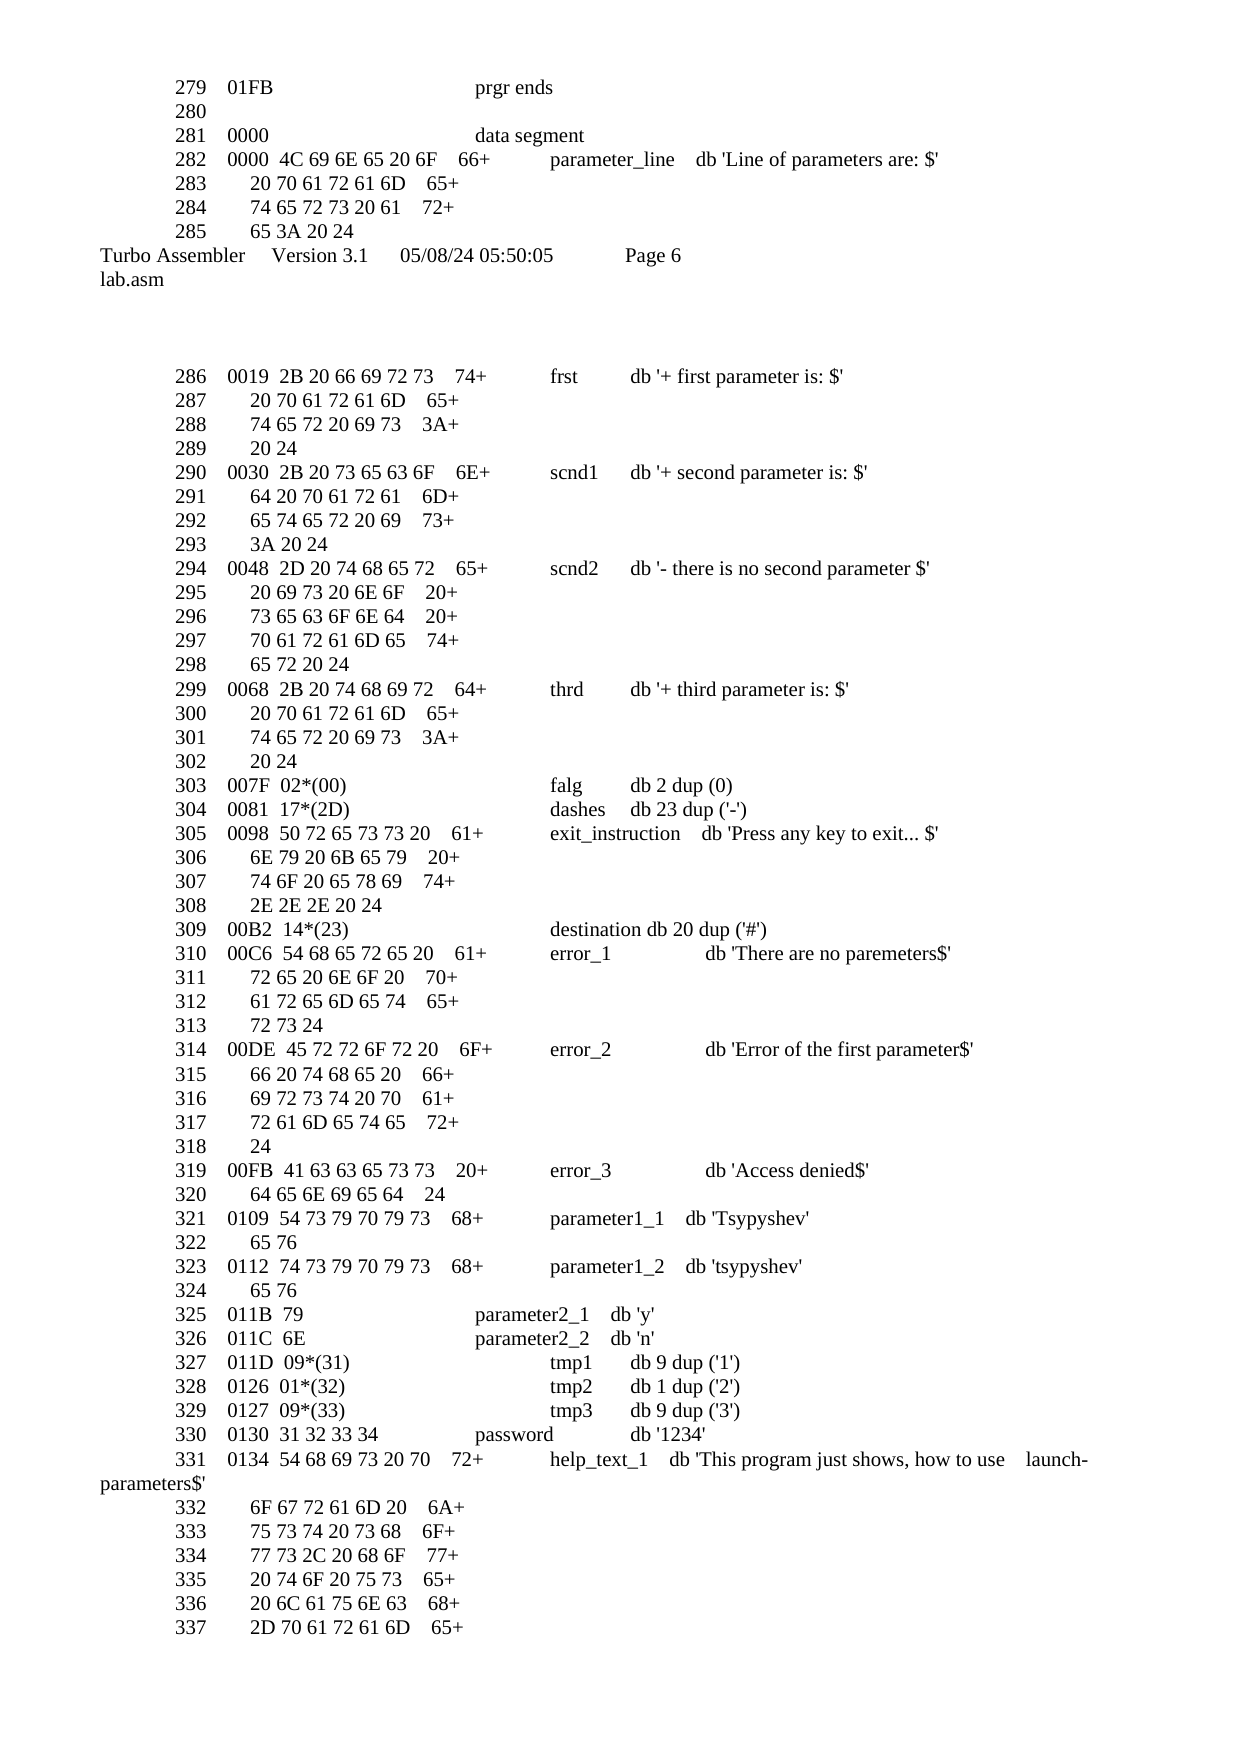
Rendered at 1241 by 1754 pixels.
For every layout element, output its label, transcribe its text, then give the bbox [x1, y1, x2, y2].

text 290 0030 2B 20 73 65 63 6F 6E+ scnd1 db '+ second parameter is: $' [100, 460, 1152, 484]
text 281 0000 data segment [100, 123, 1152, 147]
text 298 65 72 20 24 [100, 652, 1152, 676]
text lab.asm [100, 267, 1152, 291]
text 296 73 65 63 6F 6E 64 20+ [100, 604, 1152, 628]
text 294 0048 2D 20 74 68 65 72 65+ scnd2 db '- there is no second parameter $' [100, 556, 1152, 580]
text 325 011B 79 parameter2_1 db 'y' [100, 1302, 1152, 1326]
text 305 0098 50 72 65 73 73 20 61+ exit_instruction db 'Press any key to exit... $' [100, 821, 1152, 845]
text 323 0112 74 73 79 70 79 73 68+ parameter1_2 db 'tsypyshev' [100, 1254, 1152, 1278]
text 326 011C 6E parameter2_2 db 'n' [100, 1326, 1152, 1350]
text 322 65 76 [100, 1230, 1152, 1254]
text 318 24 [100, 1134, 1152, 1158]
text 328 0126 01*(32) tmp2 db 1 dup ('2') [100, 1374, 1152, 1398]
text 329 0127 09*(33) tmp3 db 9 dup ('3') [100, 1398, 1152, 1422]
text 312 61 72 65 6D 65 74 65+ [100, 989, 1152, 1013]
text 334 77 73 2C 20 68 6F 77+ [100, 1543, 1152, 1567]
text 293 3A 20 24 [100, 532, 1152, 556]
text 327 011D 09*(31) tmp1 db 9 dup ('1') [100, 1350, 1152, 1374]
text 297 70 61 72 61 6D 65 74+ [100, 628, 1152, 652]
text 307 74 6F 20 65 78 69 74+ [100, 869, 1152, 893]
text 310 00C6 54 68 65 72 65 20 61+ error_1 db 'There are no paremeters$' [100, 941, 1152, 965]
text 301 74 65 72 20 69 73 3A+ [100, 724, 1152, 749]
text 330 0130 31 32 33 34 password db '1234' [100, 1422, 1152, 1446]
text 303 007F 02*(00) falg db 2 dup (0) [100, 773, 1152, 797]
text 337 2D 70 61 72 61 6D 65+ [100, 1615, 1152, 1639]
text 304 0081 17*(2D) dashes db 23 dup ('-') [100, 797, 1152, 821]
text 289 20 24 [100, 436, 1152, 460]
text 292 65 74 65 72 20 69 73+ [100, 508, 1152, 532]
text 313 72 73 24 [100, 1013, 1152, 1037]
text 331 0134 54 68 69 73 20 70 72+ help_text_1 db 'This program just shows, how to use launch-parameters$' [100, 1446, 1152, 1494]
text 332 6F 67 72 61 6D 20 6A+ [100, 1494, 1152, 1519]
text 314 00DE 45 72 72 6F 72 20 6F+ error_2 db 'Error of the first parameter$' [100, 1037, 1152, 1061]
text 285 65 3A 20 24 [100, 219, 1152, 243]
text 302 20 24 [100, 749, 1152, 773]
text 324 65 76 [100, 1278, 1152, 1302]
text 279 01FB prgr ends [100, 75, 1152, 99]
text 282 0000 4C 69 6E 65 20 6F 66+ parameter_line db 'Line of parameters are: $' [100, 147, 1152, 171]
text 284 74 65 72 73 20 61 72+ [100, 195, 1152, 219]
text 333 75 73 74 20 73 68 6F+ [100, 1519, 1152, 1543]
text 317 72 61 6D 65 74 65 72+ [100, 1109, 1152, 1134]
text 320 64 65 6E 69 65 64 24 [100, 1182, 1152, 1206]
text 295 20 69 73 20 6E 6F 20+ [100, 580, 1152, 604]
text 309 00B2 14*(23) destination db 20 dup ('#') [100, 917, 1152, 941]
text 308 2E 2E 2E 20 24 [100, 893, 1152, 917]
text 311 72 65 20 6E 6F 20 70+ [100, 965, 1152, 989]
text 280 [100, 99, 1152, 123]
text 288 74 65 72 20 69 73 3A+ [100, 412, 1152, 436]
text 316 69 72 73 74 20 70 61+ [100, 1086, 1152, 1109]
text 299 0068 2B 20 74 68 69 72 64+ thrd db '+ third parameter is: $' [100, 676, 1152, 701]
text 291 64 20 70 61 72 61 6D+ [100, 484, 1152, 508]
text 300 20 70 61 72 61 6D 65+ [100, 701, 1152, 724]
text 321 0109 54 73 79 70 79 73 68+ parameter1_1 db 'Tsypyshev' [100, 1206, 1152, 1230]
text 319 00FB 41 63 63 65 73 73 20+ error_3 db 'Access denied$' [100, 1158, 1152, 1182]
text 315 66 20 74 68 65 20 66+ [100, 1061, 1152, 1086]
text 335 20 74 6F 20 75 73 65+ [100, 1567, 1152, 1591]
text Turbo Assembler Version 3.1 05/08/24 05:50:05 Page 6 [100, 243, 1152, 267]
text 336 20 6C 61 75 6E 63 68+ [100, 1591, 1152, 1615]
text 287 20 70 61 72 61 6D 65+ [100, 388, 1152, 412]
text 306 6E 79 20 6B 65 79 20+ [100, 845, 1152, 869]
text 283 20 70 61 72 61 6D 65+ [100, 171, 1152, 195]
text 286 0019 2B 20 66 69 72 73 74+ frst db '+ first parameter is: $' [100, 364, 1152, 388]
